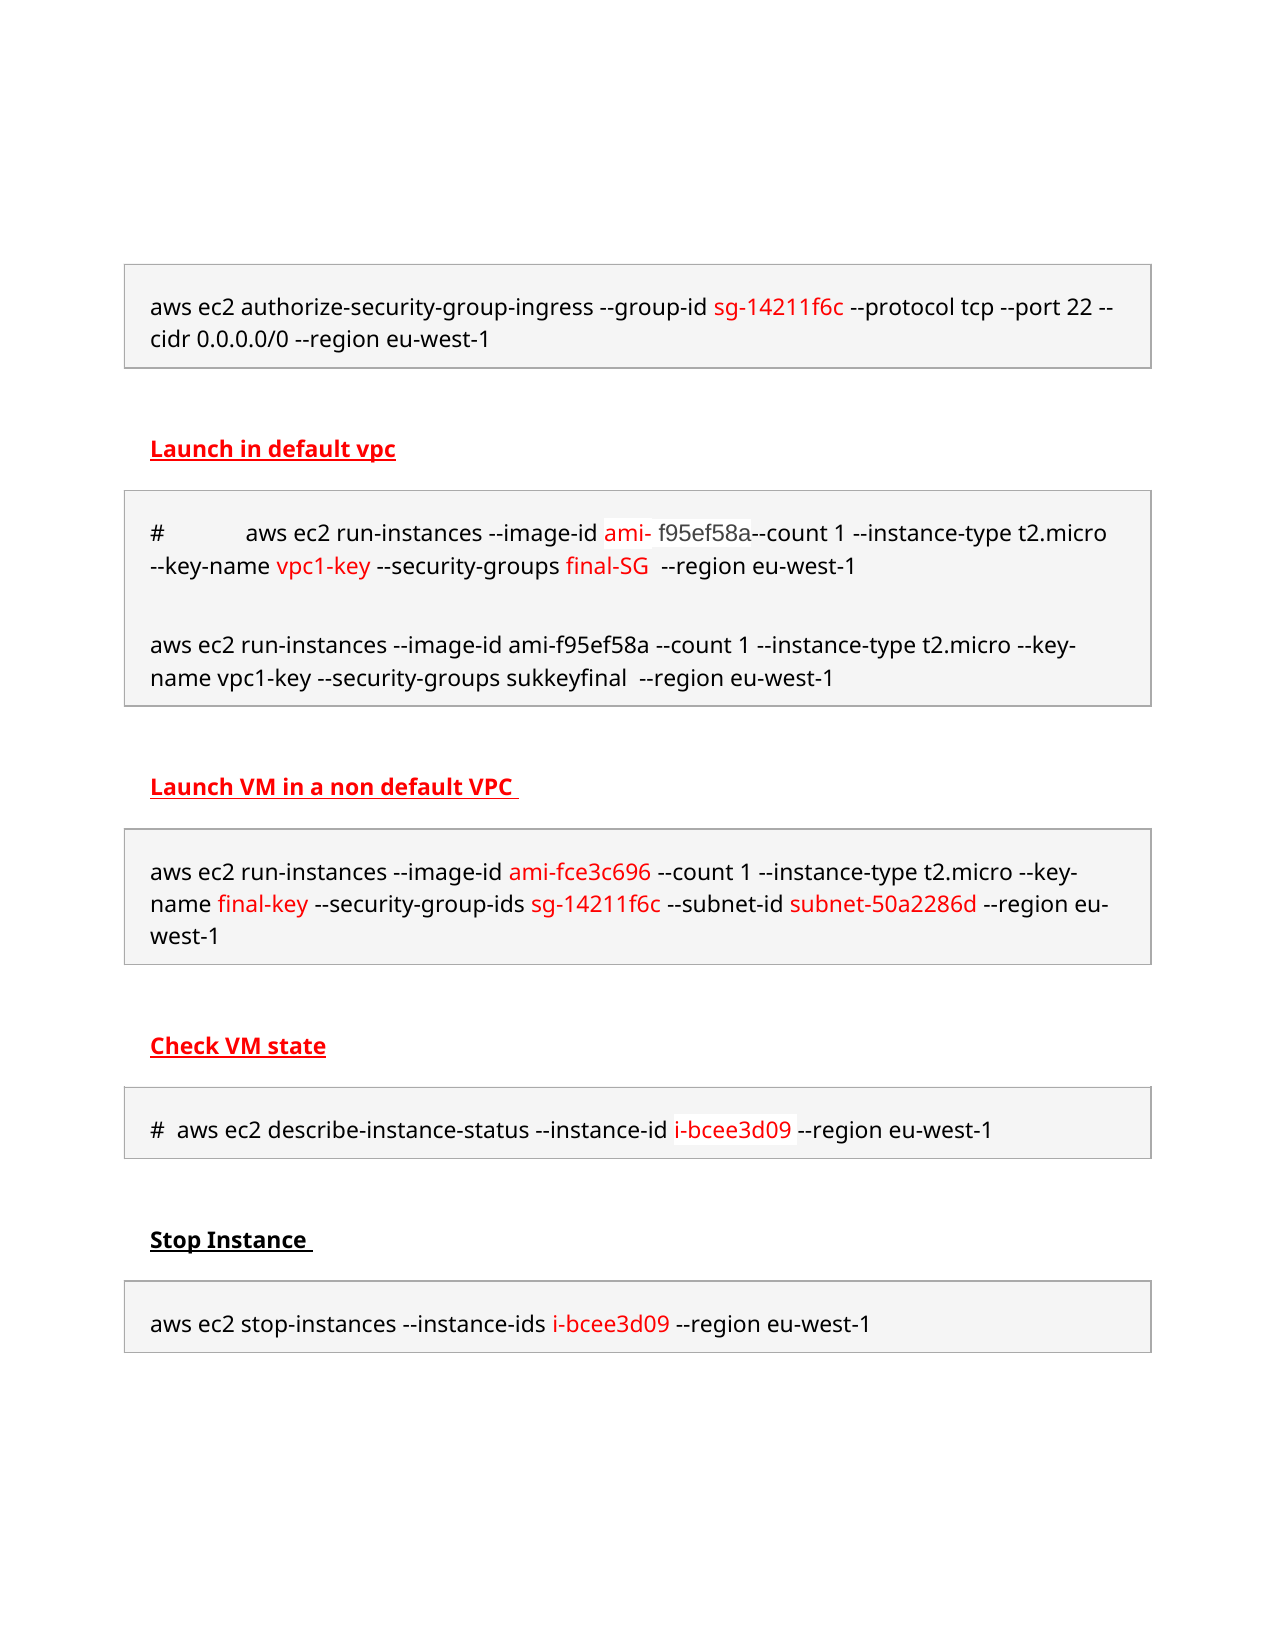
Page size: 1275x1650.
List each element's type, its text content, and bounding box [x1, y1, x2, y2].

text Launch VM in a non default VPC [150, 771, 1125, 802]
text Launch in default vpc [150, 433, 1125, 464]
text aws ec2 stop-instances --instance-ids i-bcee3d09 --region eu-west-1 [125, 1282, 1150, 1352]
text aws ec2 run-instances --image-id ami-fce3c696 --count 1 --instance-type t2.micro --key-name final-key --security-group-ids sg-14211f6c --subnet-id subnet-50a2286d --region eu-west-1 [125, 830, 1150, 964]
text aws ec2 run-instances --image-id ami-f95ef58a --count 1 --instance-type t2.micro --key-name vpc1-key --security-groups sukkeyfinal --region eu-west-1 [125, 602, 1150, 705]
text aws ec2 authorize-security-group-ingress --group-id sg-14211f6c --protocol tcp --port 22 --cidr 0.0.0.0/0 --region eu-west-1 [125, 265, 1150, 367]
text # aws ec2 describe-instance-status --instance-id i-bcee3d09 --region eu-west-1 [125, 1088, 1150, 1158]
text # aws ec2 run-instances --image-id ami- f95ef58a--count 1 --instance-type t2.micro --key-name vpc1-key --security-groups final-SG --region eu-west-1 [125, 491, 1150, 562]
text Check VM state [150, 1030, 1125, 1061]
text Stop Instance [150, 1224, 1125, 1255]
